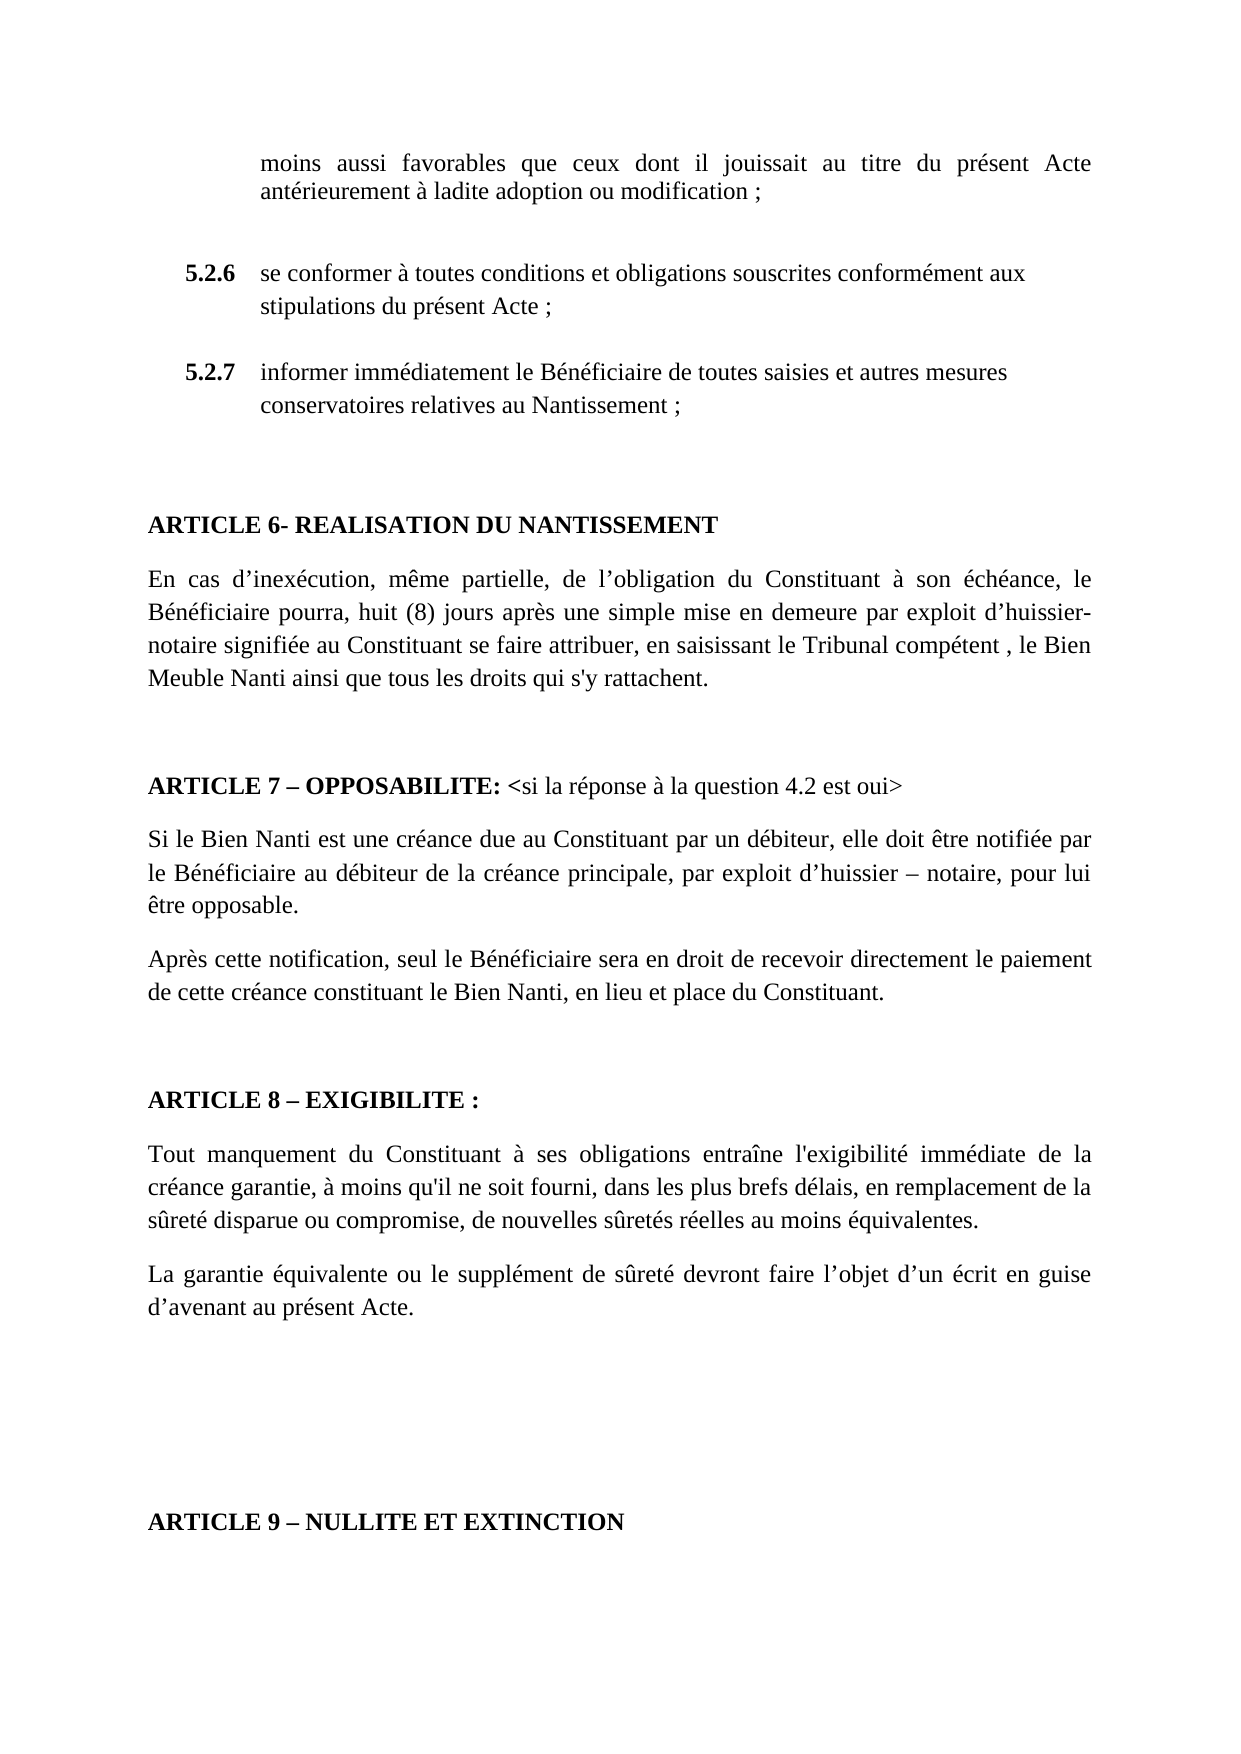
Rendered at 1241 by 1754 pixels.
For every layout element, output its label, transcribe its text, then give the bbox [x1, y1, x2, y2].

text ARTICLE 6- REALISATION DU NANTISSEMENT [148, 510, 1093, 539]
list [185, 148, 1093, 205]
text ARTICLE 8 – EXIGIBILITE : [148, 1085, 1093, 1114]
text ARTICLE 9 – NULLITE ET EXTINCTION [148, 1507, 1093, 1536]
list informer immédiatement le Bénéficiaire de toutes saisies et autres mesures conservatoires relatives au Nantissement ; [185, 357, 1093, 419]
text Tout manquement du Constituant à ses obligations entraîne l'exigibilité immédiate de la créance garantie, à moins qu'il ne soit fourni, dans les plus brefs délais, en remplacement de la sûreté disparue ou compromise, de nouvelles sûretés réelles au moins équivalentes. [148, 1139, 1093, 1234]
text La garantie équivalente ou le supplément de sûreté devront faire l’objet d’un écrit en guise d’avenant au présent Acte. [148, 1259, 1093, 1321]
text En cas d’inexécution, même partielle, de l’obligation du Constituant à son échéance, le Bénéficiaire pourra, huit (8) jours après une simple mise en demeure par exploit d’huissier-notaire signifiée au Constituant se faire attribuer, en saisissant le Tribunal compétent , le Bien Meuble Nanti ainsi que tous les droits qui s'y rattachent. [148, 564, 1093, 692]
text Après cette notification, seul le Bénéficiaire sera en droit de recevoir directement le paiement de cette créance constituant le Bien Nanti, en lieu et place du Constituant. [148, 944, 1093, 1006]
text ARTICLE 7 – OPPOSABILITE: <si la réponse à la question 4.2 est oui> [148, 771, 1093, 799]
text Si le Bien Nanti est une créance due au Constituant par un débiteur, elle doit être notifiée par le Bénéficiaire au débiteur de la créance principale, par exploit d’huissier – notaire, pour lui être opposable. [148, 824, 1093, 919]
list se conformer à toutes conditions et obligations souscrites conformément aux stipulations du présent Acte ; [185, 258, 1093, 320]
